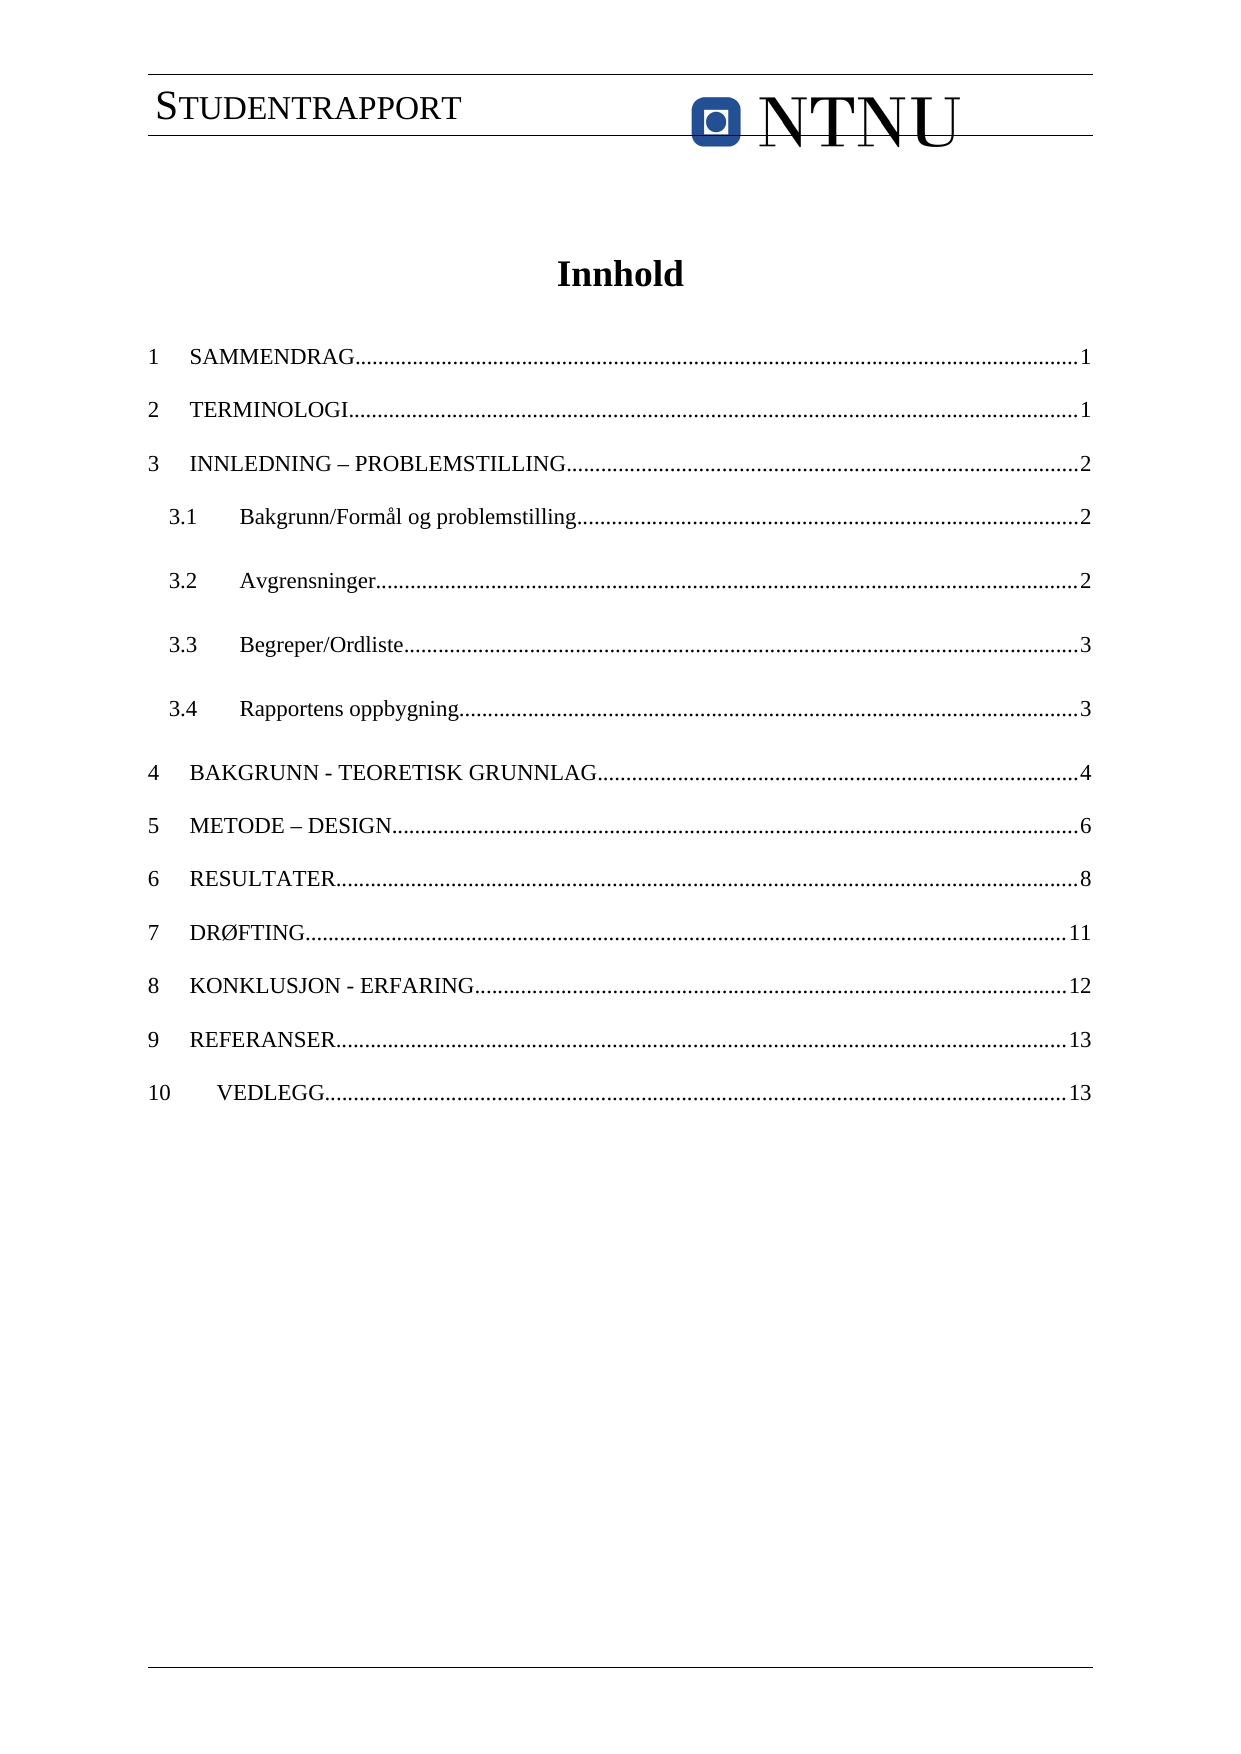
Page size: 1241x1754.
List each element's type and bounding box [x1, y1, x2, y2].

picture [691, 97, 960, 135]
picture [691, 136, 960, 148]
